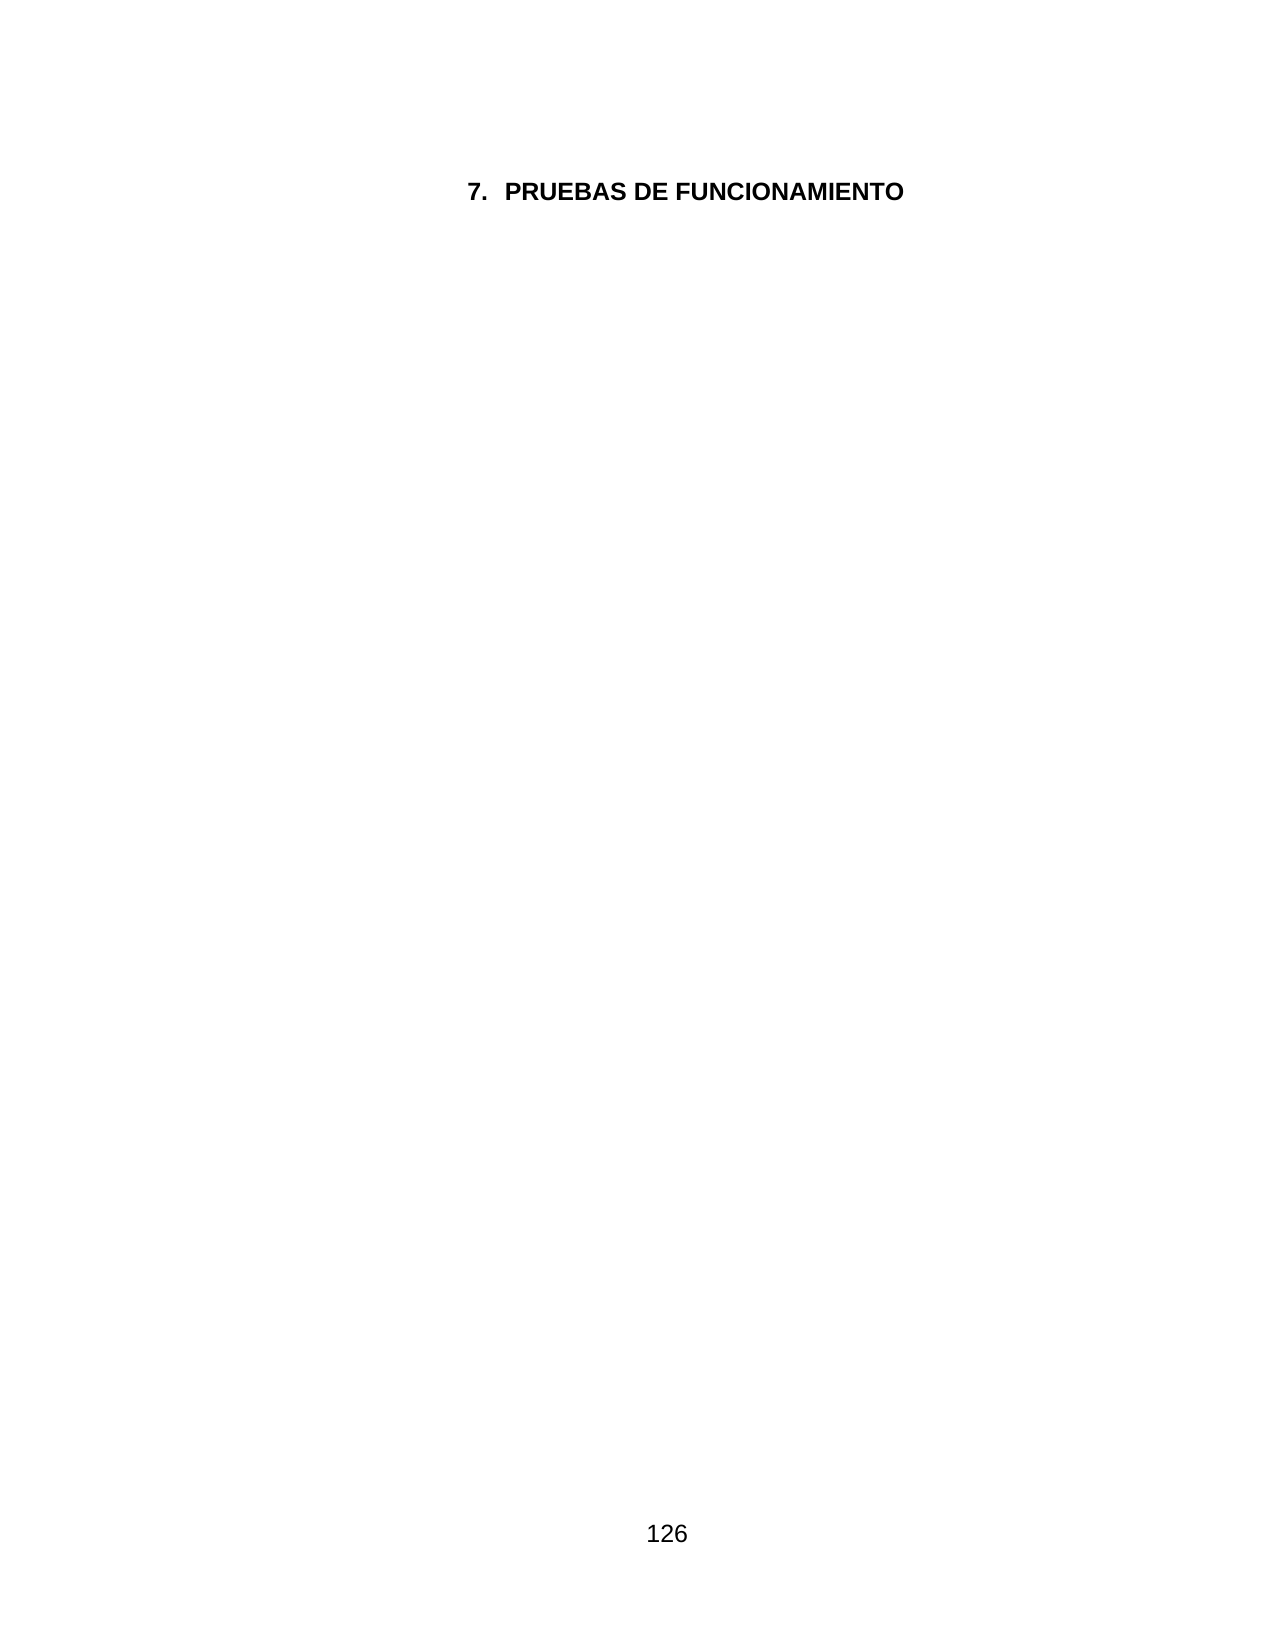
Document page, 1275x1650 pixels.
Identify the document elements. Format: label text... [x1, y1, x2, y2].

subtitle PRUEBAS DE FUNCIONAMIENTO [215, 177, 1157, 206]
